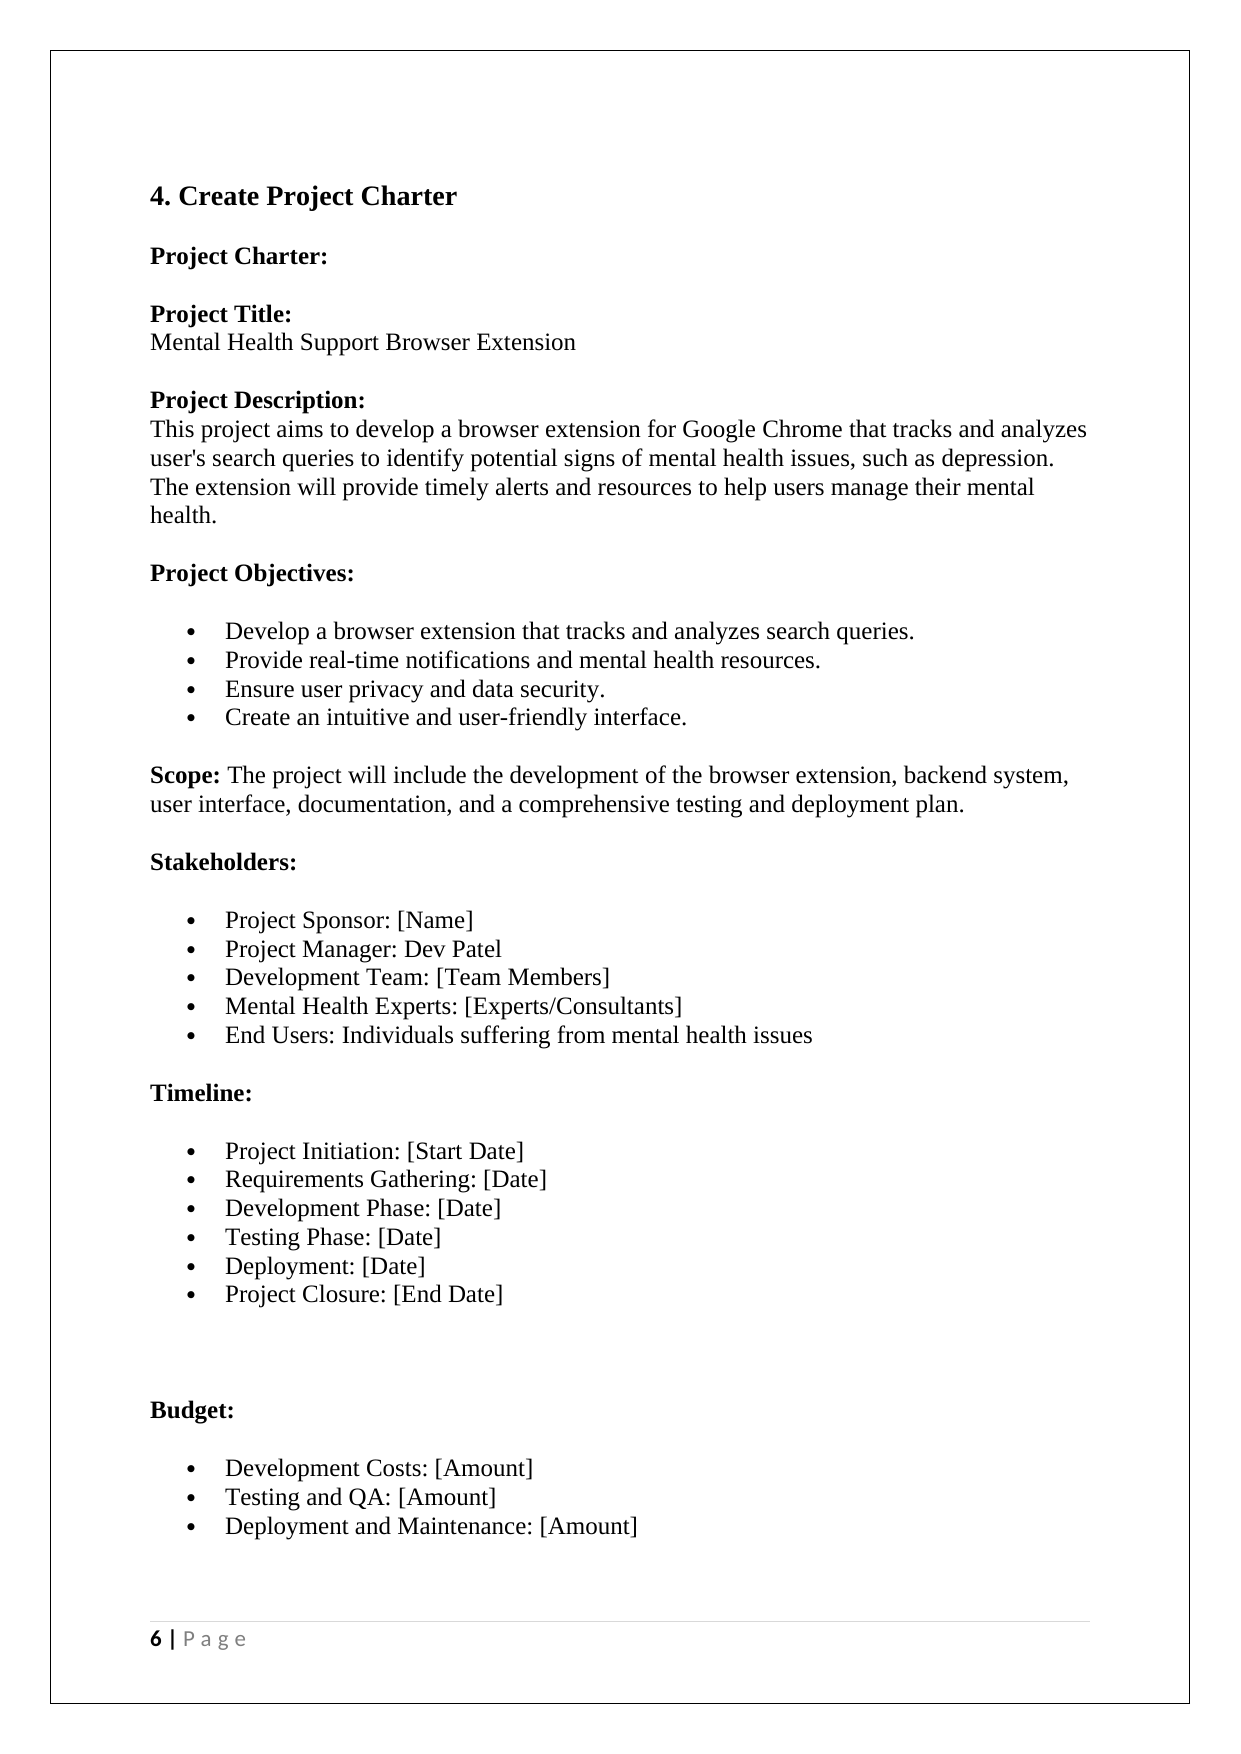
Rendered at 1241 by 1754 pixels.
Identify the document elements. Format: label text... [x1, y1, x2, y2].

list Development Phase: [Date] [187, 1193, 1090, 1222]
text Project Description: This project aims to develop a browser extension for Google Chrome that tracks and analyzes user's search queries to identify potential signs of mental health issues, such as depression. The extension will provide timely alerts and resources to help users manage their mental health. [150, 385, 1090, 529]
list End Users: Individuals suffering from mental health issues [187, 1020, 1090, 1049]
text Budget: [150, 1395, 1090, 1424]
list Project Initiation: [Start Date] [187, 1136, 1090, 1164]
list Testing Phase: [Date] [187, 1222, 1090, 1251]
text 4. Create Project Charter [150, 179, 1090, 212]
list Create an intuitive and user-friendly interface. [187, 702, 1090, 731]
list Mental Health Experts: [Experts/Consultants] [187, 991, 1090, 1020]
text Project Objectives: [150, 558, 1090, 587]
list Project Manager: Dev Patel [187, 934, 1090, 962]
list Provide real-time notifications and mental health resources. [187, 645, 1090, 674]
list Development Team: [Team Members] [187, 962, 1090, 991]
list Requirements Gathering: [Date] [187, 1164, 1090, 1193]
text Project Title: Mental Health Support Browser Extension [150, 299, 1090, 356]
list Development Costs: [Amount] [187, 1453, 1090, 1482]
list Project Sponsor: [Name] [187, 905, 1090, 934]
text Timeline: [150, 1078, 1090, 1107]
text Scope: The project will include the development of the browser extension, backend system, user interface, documentation, and a comprehensive testing and deployment plan. [150, 760, 1090, 818]
text Project Charter: [150, 241, 1090, 269]
list Develop a browser extension that tracks and analyzes search queries. [187, 616, 1090, 645]
list Deployment: [Date] [187, 1251, 1090, 1279]
list Ensure user privacy and data security. [187, 674, 1090, 702]
list Deployment and Maintenance: [Amount] [187, 1511, 1090, 1539]
list Project Closure: [End Date] [187, 1279, 1090, 1308]
list Testing and QA: [Amount] [187, 1482, 1090, 1511]
text Stakeholders: [150, 847, 1090, 876]
